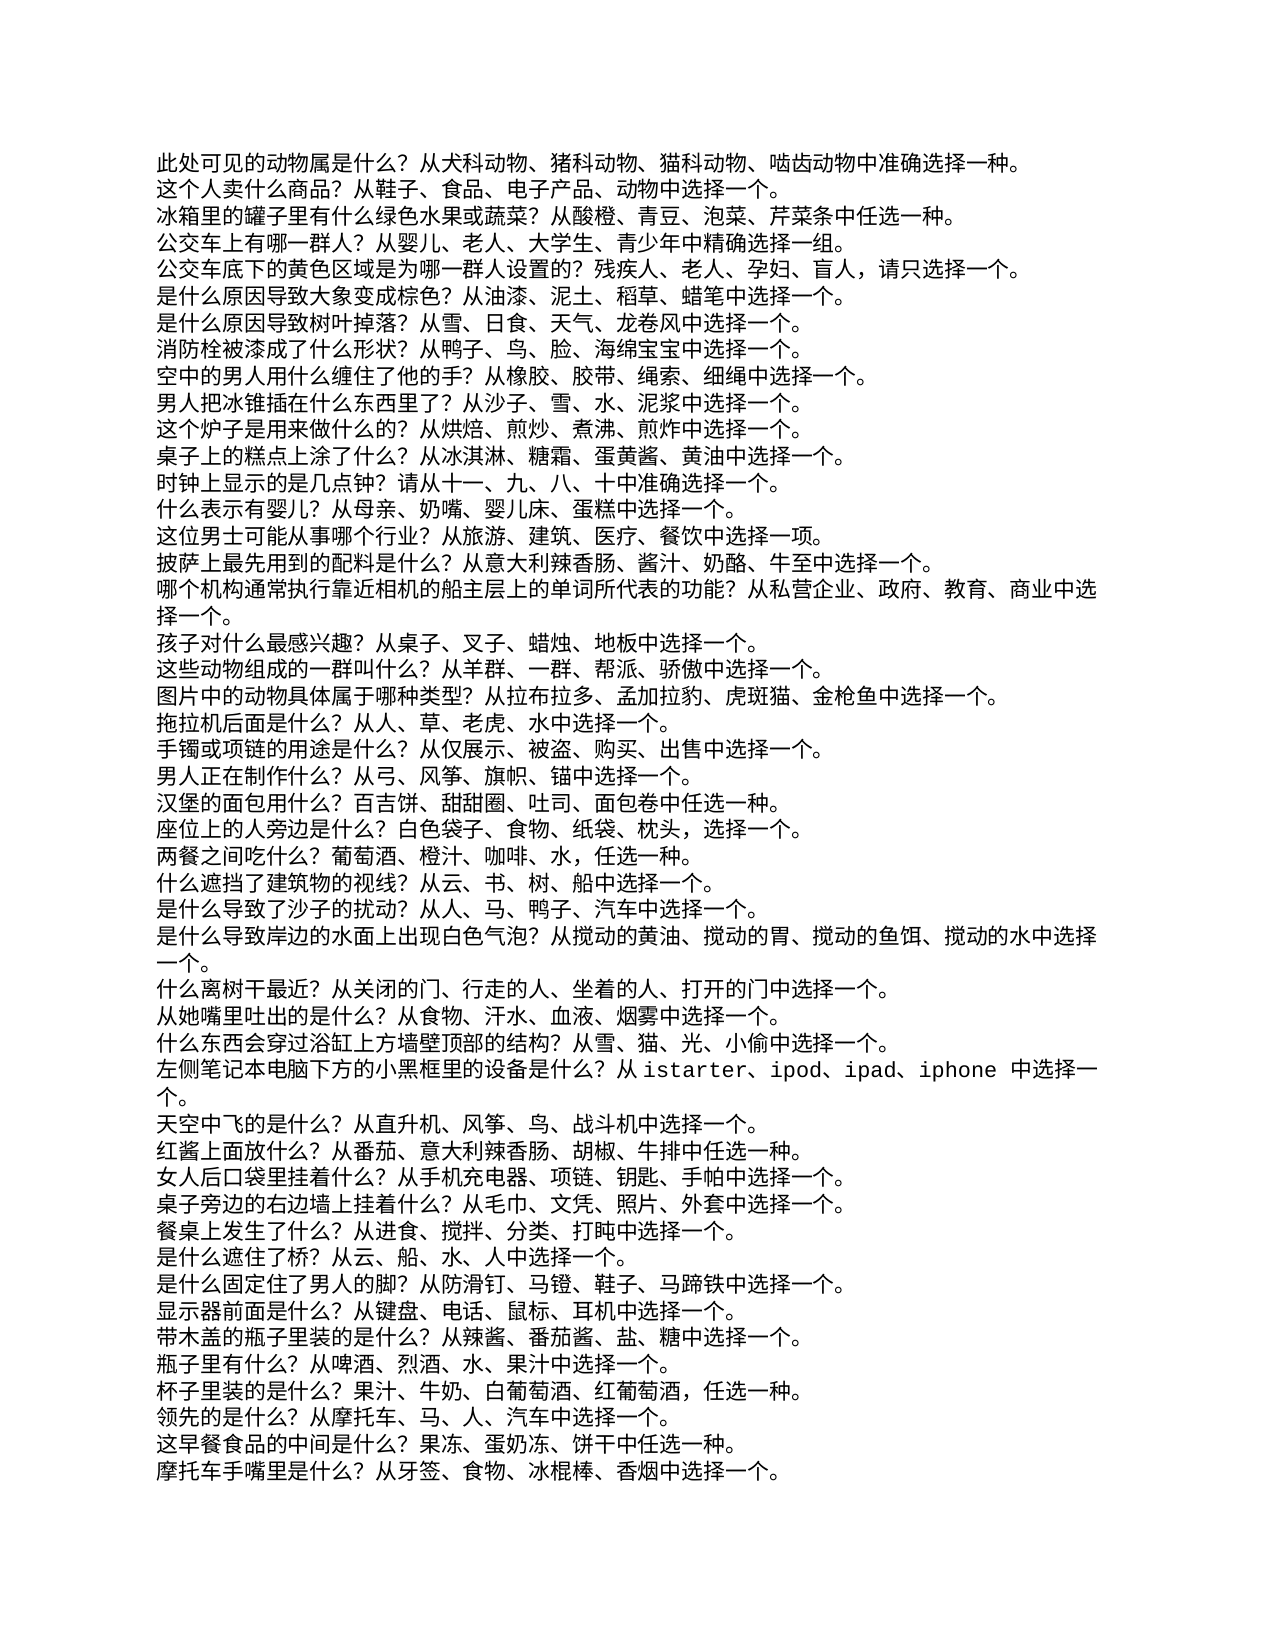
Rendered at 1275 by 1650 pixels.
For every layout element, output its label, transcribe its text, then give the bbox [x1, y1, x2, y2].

text 是什么原因导致大象变成棕色？从油漆、泥土、稻草、蜡笔中选择一个。 [156, 283, 1118, 310]
text 天空中飞的是什么？从直升机、风筝、鸟、战斗机中选择一个。 [156, 1111, 1118, 1138]
text 公交车底下的黄色区域是为哪一群人设置的？残疾人、老人、孕妇、盲人，请只选择一个。 [156, 257, 1118, 283]
text 是什么固定住了男人的脚？从防滑钉、马镫、鞋子、马蹄铁中选择一个。 [156, 1271, 1118, 1298]
text 座位上的人旁边是什么？白色袋子、食物、纸袋、枕头，选择一个。 [156, 817, 1118, 843]
text 时钟上显示的是几点钟？请从十一、九、八、十中准确选择一个。 [156, 470, 1118, 497]
text 拖拉机后面是什么？从人、草、老虎、水中选择一个。 [156, 710, 1118, 737]
text 图片中的动物具体属于哪种类型？从拉布拉多、孟加拉豹、虎斑猫、金枪鱼中选择一个。 [156, 683, 1118, 710]
text 红酱上面放什么？从番茄、意大利辣香肠、胡椒、牛排中任选一种。 [156, 1138, 1118, 1164]
text 男人把冰锥插在什么东西里了？从沙子、雪、水、泥浆中选择一个。 [156, 390, 1118, 417]
text 带木盖的瓶子里装的是什么？从辣酱、番茄酱、盐、糖中选择一个。 [156, 1324, 1118, 1351]
text 什么遮挡了建筑物的视线？从云、书、树、船中选择一个。 [156, 870, 1118, 897]
text 这早餐食品的中间是什么？果冻、蛋奶冻、饼干中任选一种。 [156, 1431, 1118, 1458]
text 两餐之间吃什么？葡萄酒、橙汁、咖啡、水，任选一种。 [156, 843, 1118, 870]
text 这个炉子是用来做什么的？从烘焙、煎炒、煮沸、煎炸中选择一个。 [156, 417, 1118, 443]
text 什么东西会穿过浴缸上方墙壁顶部的结构？从雪、猫、光、小偷中选择一个。 [156, 1030, 1118, 1057]
text 是什么原因导致树叶掉落？从雪、日食、天气、龙卷风中选择一个。 [156, 310, 1118, 337]
text 汉堡的面包用什么？百吉饼、甜甜圈、吐司、面包卷中任选一种。 [156, 790, 1118, 817]
text 孩子对什么最感兴趣？从桌子、叉子、蜡烛、地板中选择一个。 [156, 630, 1118, 657]
text 是什么导致岸边的水面上出现白色气泡？从搅动的黄油、搅动的胃、搅动的鱼饵、搅动的水中选择一个。 [156, 923, 1118, 977]
text 左侧笔记本电脑下方的小黑框里的设备是什么？从 istarter、ipod、ipad、iphone 中选择一个。 [156, 1057, 1118, 1111]
text 披萨上最先用到的配料是什么？从意大利辣香肠、酱汁、奶酪、牛至中选择一个。 [156, 550, 1118, 577]
text 这位男士可能从事哪个行业？从旅游、建筑、医疗、餐饮中选择一项。 [156, 523, 1118, 550]
text 瓶子里有什么？从啤酒、烈酒、水、果汁中选择一个。 [156, 1351, 1118, 1378]
text 此处可见的动物属是什么？从犬科动物、猪科动物、猫科动物、啮齿动物中准确选择一种。 [156, 150, 1118, 177]
text 冰箱里的罐子里有什么绿色水果或蔬菜？从酸橙、青豆、泡菜、芹菜条中任选一种。 [156, 203, 1118, 230]
text 餐桌上发生了什么？从进食、搅拌、分类、打盹中选择一个。 [156, 1218, 1118, 1244]
text 这些动物组成的一群叫什么？从羊群、一群、帮派、骄傲中选择一个。 [156, 657, 1118, 683]
text 摩托车手嘴里是什么？从牙签、食物、冰棍棒、香烟中选择一个。 [156, 1458, 1118, 1484]
text 显示器前面是什么？从键盘、电话、鼠标、耳机中选择一个。 [156, 1298, 1118, 1324]
text 桌子旁边的右边墙上挂着什么？从毛巾、文凭、照片、外套中选择一个。 [156, 1191, 1118, 1218]
text 什么离树干最近？从关闭的门、行走的人、坐着的人、打开的门中选择一个。 [156, 977, 1118, 1003]
text 杯子里装的是什么？果汁、牛奶、白葡萄酒、红葡萄酒，任选一种。 [156, 1378, 1118, 1404]
text 手镯或项链的用途是什么？从仅展示、被盗、购买、出售中选择一个。 [156, 737, 1118, 763]
text 是什么导致了沙子的扰动？从人、马、鸭子、汽车中选择一个。 [156, 897, 1118, 923]
text 什么表示有婴儿？从母亲、奶嘴、婴儿床、蛋糕中选择一个。 [156, 497, 1118, 523]
text 从她嘴里吐出的是什么？从食物、汗水、血液、烟雾中选择一个。 [156, 1003, 1118, 1030]
text 男人正在制作什么？从弓、风筝、旗帜、锚中选择一个。 [156, 763, 1118, 790]
text 桌子上的糕点上涂了什么？从冰淇淋、糖霜、蛋黄酱、黄油中选择一个。 [156, 443, 1118, 470]
text 哪个机构通常执行靠近相机的船主层上的单词所代表的功能？从私营企业、政府、教育、商业中选择一个。 [156, 577, 1118, 630]
text 空中的男人用什么缠住了他的手？从橡胶、胶带、绳索、细绳中选择一个。 [156, 363, 1118, 390]
text 消防栓被漆成了什么形状？从鸭子、鸟、脸、海绵宝宝中选择一个。 [156, 337, 1118, 363]
text 是什么遮住了桥？从云、船、水、人中选择一个。 [156, 1244, 1118, 1271]
text 领先的是什么？从摩托车、马、人、汽车中选择一个。 [156, 1404, 1118, 1431]
text 女人后口袋里挂着什么？从手机充电器、项链、钥匙、手帕中选择一个。 [156, 1164, 1118, 1191]
text 公交车上有哪一群人？从婴儿、老人、大学生、青少年中精确选择一组。 [156, 230, 1118, 257]
text 这个人卖什么商品？从鞋子、食品、电子产品、动物中选择一个。 [156, 177, 1118, 203]
